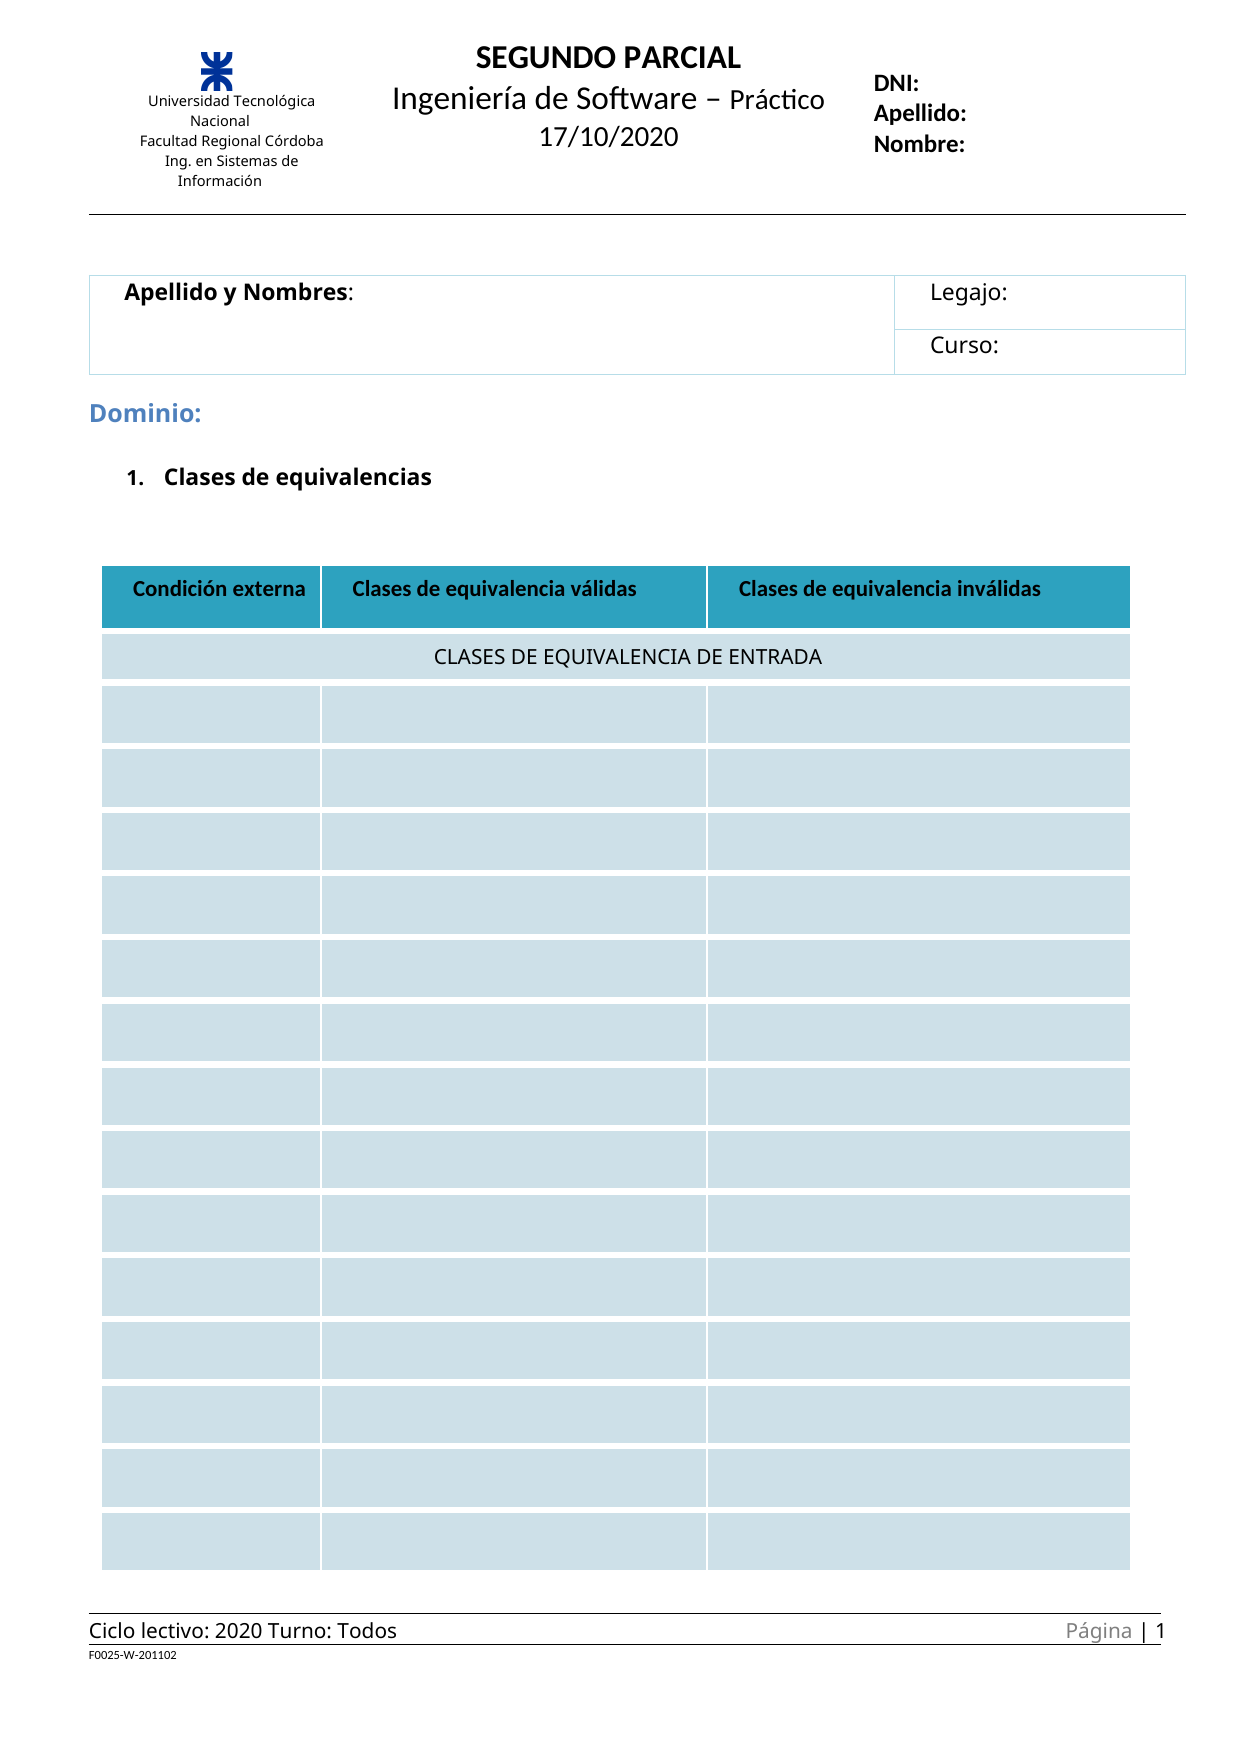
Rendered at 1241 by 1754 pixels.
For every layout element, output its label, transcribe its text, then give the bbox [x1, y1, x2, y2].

table_cell [102, 1258, 320, 1316]
table_cell [102, 940, 320, 997]
table_cell [708, 813, 1130, 870]
table_header Apellido y Nombres: [90, 276, 894, 374]
table_cell [322, 940, 706, 997]
table_cell [708, 1322, 1130, 1379]
table_cell [322, 1513, 706, 1570]
table_cell [102, 1195, 320, 1252]
table_cell [322, 1131, 706, 1188]
picture [201, 52, 233, 91]
table_header Clases de equivalencia inválidas [708, 566, 1130, 628]
table_header Legajo: [895, 276, 1185, 328]
table_cell [102, 1386, 320, 1443]
table_cell Curso: [895, 330, 1185, 374]
table_cell [322, 813, 706, 870]
table_cell [708, 1131, 1130, 1188]
subtitle Dominio: [89, 396, 1161, 430]
table_cell [102, 1449, 320, 1507]
table_cell [102, 813, 320, 870]
table_cell [708, 686, 1130, 743]
list Clases de equivalencias [126, 461, 1161, 492]
table_cell [102, 749, 320, 807]
table_cell [708, 940, 1130, 997]
table_cell [322, 1004, 706, 1061]
table_cell [322, 1258, 706, 1316]
table_cell [322, 686, 706, 743]
table_cell [322, 1322, 706, 1379]
table_cell [708, 1258, 1130, 1316]
table_cell [708, 1386, 1130, 1443]
table_cell [322, 749, 706, 807]
table_cell [102, 686, 320, 743]
table_cell [708, 749, 1130, 807]
table_cell [102, 1131, 320, 1188]
table_cell [102, 1004, 320, 1061]
table_cell CLASES DE EQUIVALENCIA DE ENTRADA [102, 634, 1130, 679]
table_cell [322, 1449, 706, 1507]
table_cell [322, 1386, 706, 1443]
table_cell [102, 876, 320, 934]
table_cell [708, 1513, 1130, 1570]
table_cell [708, 1004, 1130, 1061]
table_cell [708, 1449, 1130, 1507]
table_cell [708, 1068, 1130, 1125]
table_cell [322, 1068, 706, 1125]
table_cell [708, 876, 1130, 934]
table_cell [322, 876, 706, 934]
table_cell [322, 1195, 706, 1252]
table_cell [102, 1322, 320, 1379]
table_header Condición externa [102, 566, 320, 628]
table_cell [102, 1068, 320, 1125]
table_cell [102, 1513, 320, 1570]
table_cell [708, 1195, 1130, 1252]
table_header Clases de equivalencia válidas [322, 566, 706, 628]
